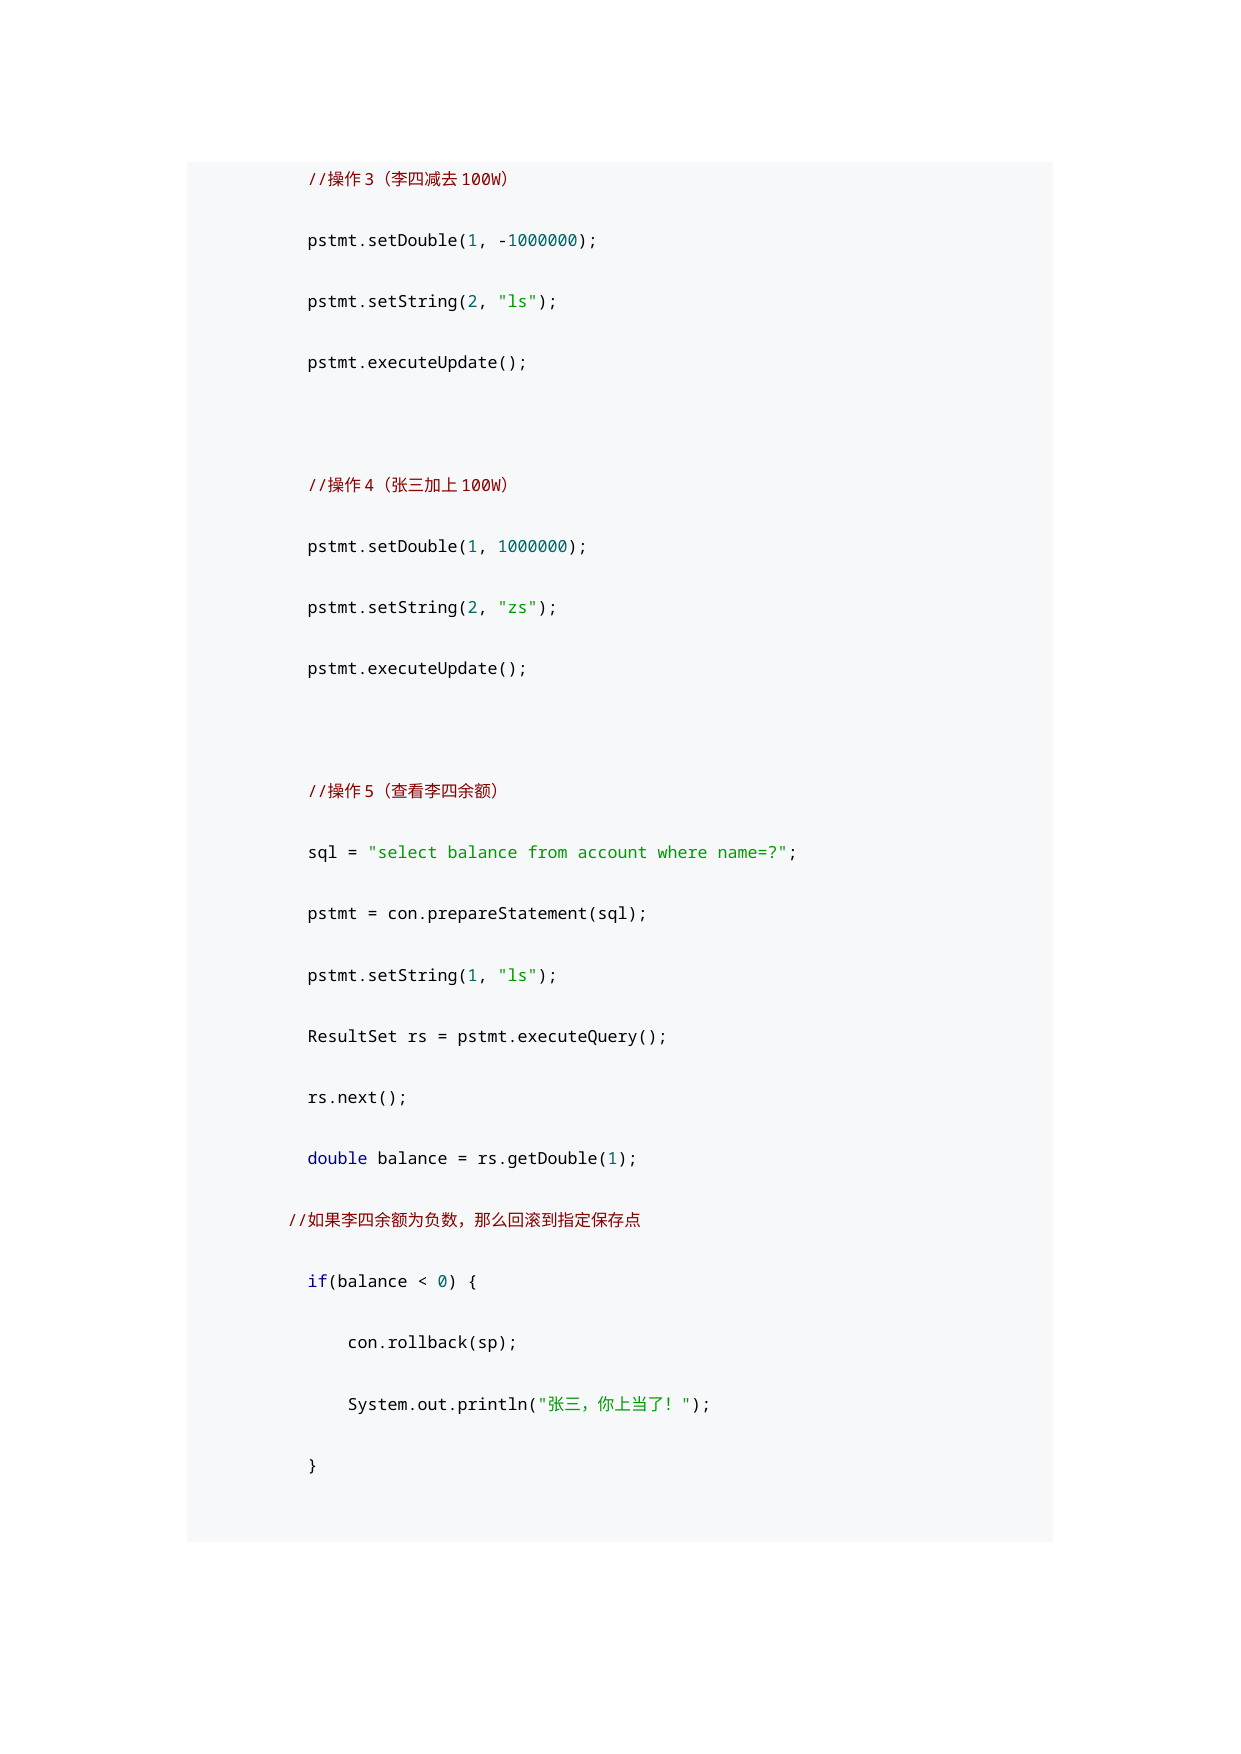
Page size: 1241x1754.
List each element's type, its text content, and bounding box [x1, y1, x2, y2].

text pstmt.setString(1, "ls"); [187, 958, 1053, 991]
text sql = "select balance from account where name=?"; [187, 836, 1053, 868]
text pstmt.setDouble(1, -1000000); [187, 223, 1053, 256]
text pstmt.setDouble(1, 1000000); [187, 529, 1053, 562]
text //操作5（查看李四余额） [187, 774, 1053, 807]
text //操作3（李四减去100W） [187, 162, 1053, 194]
text //操作4（张三加上100W） [187, 468, 1053, 501]
text rs.next(); [187, 1081, 1053, 1113]
text //如果李四余额为负数，那么回滚到指定保存点 [187, 1203, 1053, 1236]
text } [187, 1448, 1053, 1481]
text pstmt.setString(2, "zs"); [187, 591, 1053, 623]
text pstmt.executeUpdate(); [187, 652, 1053, 684]
text if(balance < 0) { [187, 1264, 1053, 1297]
text pstmt.setString(2, "ls"); [187, 284, 1053, 317]
text ResultSet rs = pstmt.executeQuery(); [187, 1019, 1053, 1052]
text System.out.println("张三，你上当了！"); [187, 1387, 1053, 1419]
text pstmt.executeUpdate(); [187, 346, 1053, 378]
text double balance = rs.getDouble(1); [187, 1142, 1053, 1174]
text pstmt = con.prepareStatement(sql); [187, 897, 1053, 929]
text con.rollback(sp); [187, 1326, 1053, 1358]
